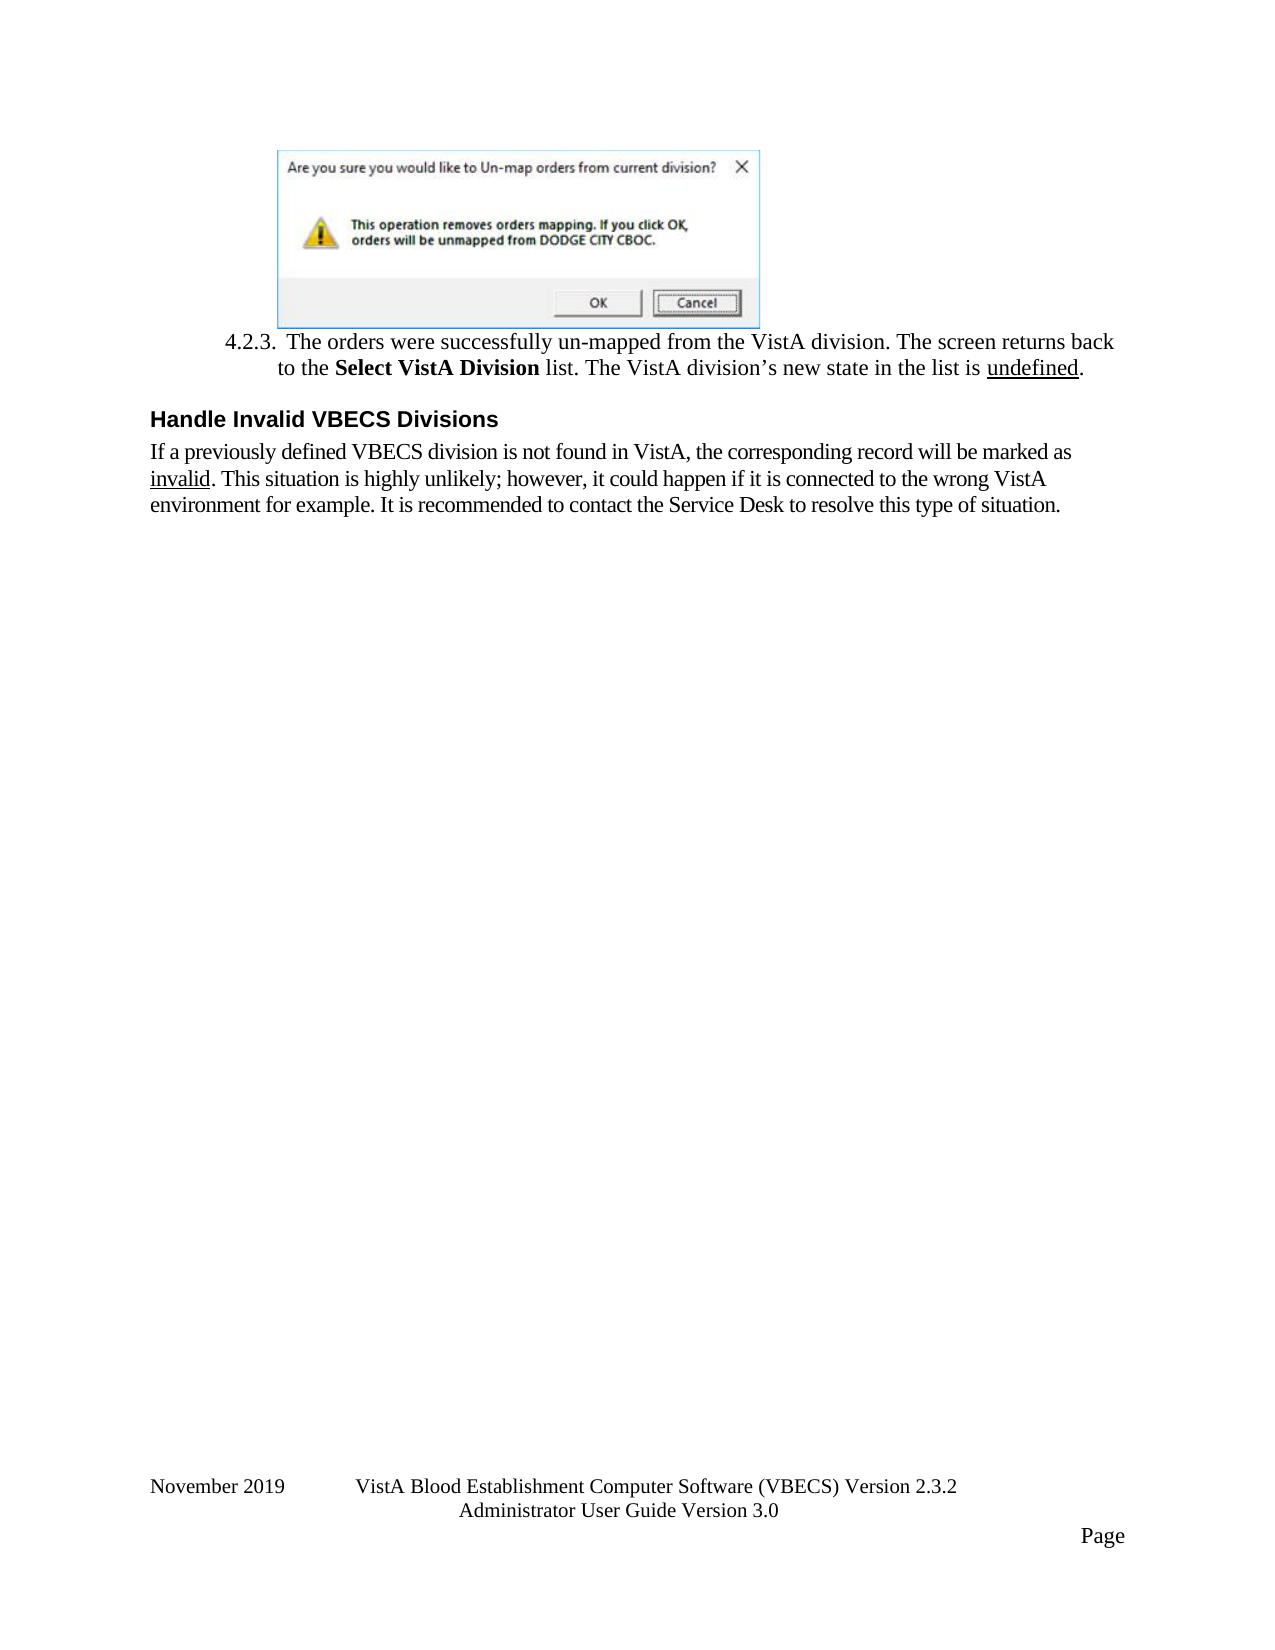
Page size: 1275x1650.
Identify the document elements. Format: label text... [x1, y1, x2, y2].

list If a previously defined VBECS division is not found in VistA, the corresponding record will be marked as invalid. This situation is highly unlikely; however, it could happen if it is connected to the wrong VistA environment for example. It is recommended to contact the Service Desk to resolve this type of situation. [150, 438, 1125, 517]
picture [277, 150, 761, 329]
subtitle Handle Invalid VBECS Divisions [150, 406, 1125, 432]
list 4.2.3. The orders were successfully un-mapped from the VistA division. The screen returns back to the Select VistA Division list. The VistA division’s new state in the list is undefined. [225, 328, 1125, 381]
